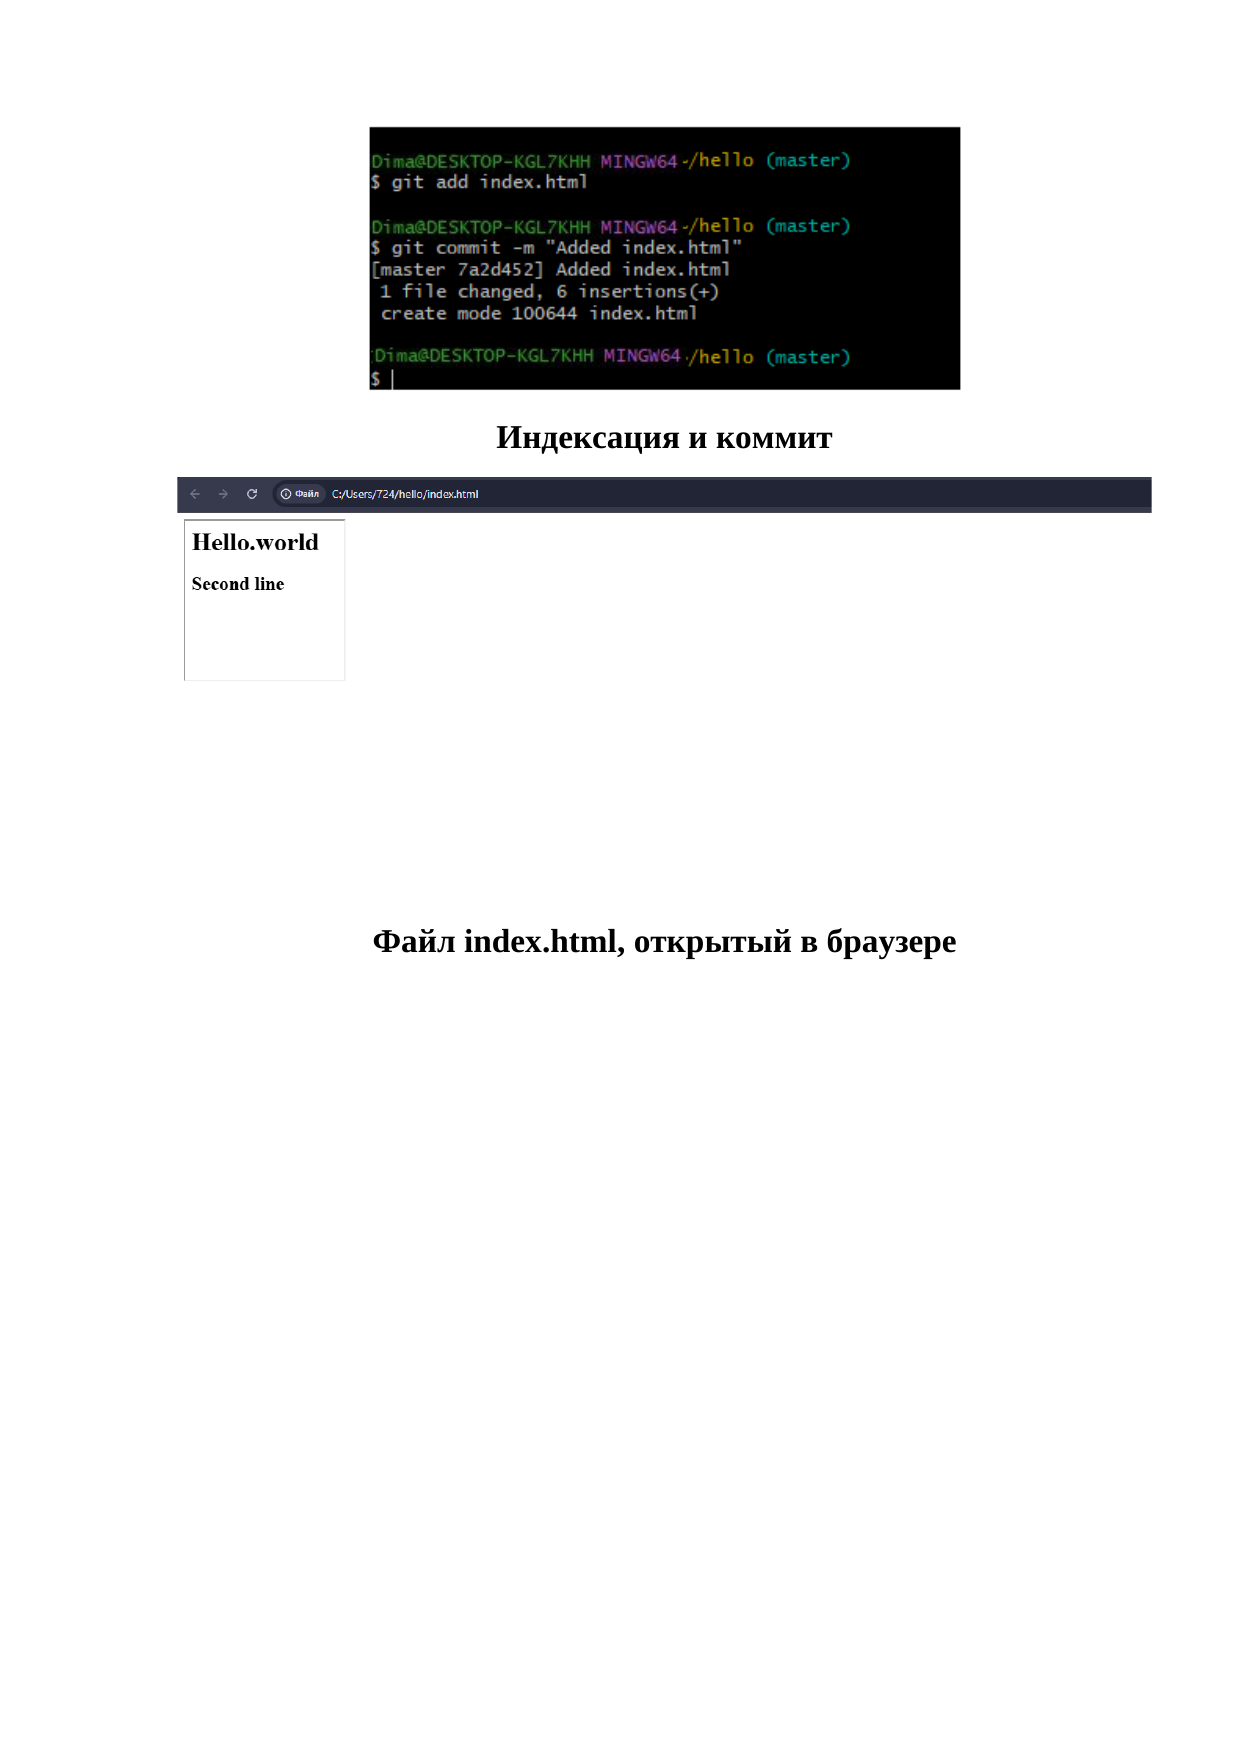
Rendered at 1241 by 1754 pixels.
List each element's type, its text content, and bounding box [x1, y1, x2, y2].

picture [177, 477, 1152, 905]
text Файл index.html, открытый в браузере [177, 922, 1152, 960]
picture [359, 118, 970, 401]
text Индексация и коммит [177, 418, 1152, 456]
